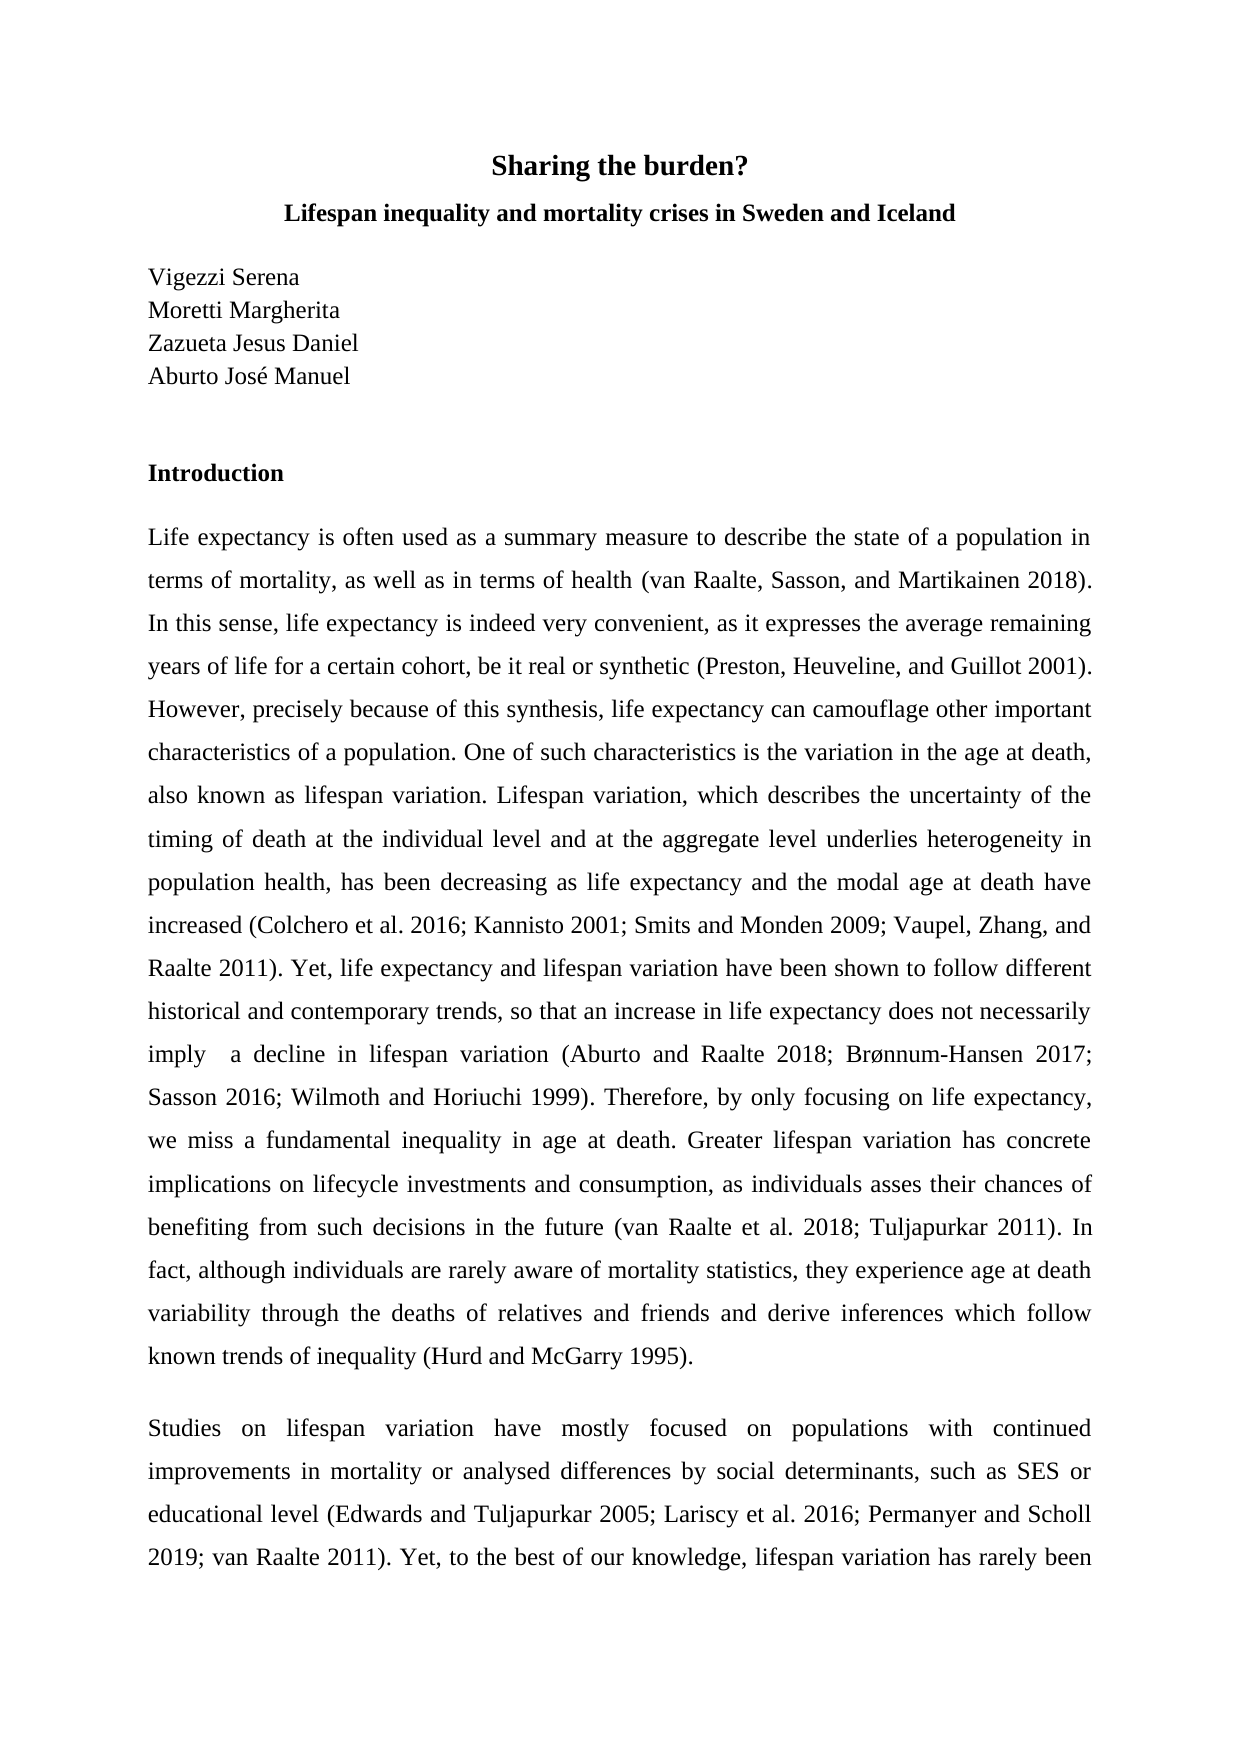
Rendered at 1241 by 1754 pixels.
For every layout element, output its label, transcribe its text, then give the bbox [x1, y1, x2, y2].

text Introduction [148, 458, 1093, 487]
text Vigezzi Serena [148, 262, 1093, 291]
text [148, 1413, 1093, 1571]
text Zazueta Jesus Daniel [148, 328, 1093, 357]
text Aburto José Manuel [148, 361, 1093, 390]
text Life expectancy is often used as a summary measure to describe the state of a population in terms of mortality, as well as in terms of health (van Raalte, Sasson, and Martikainen 2018). In this sense, life expectancy is indeed very convenient, as it expresses the average remaining years of life for a certain cohort, be it real or synthetic (Preston, Heuveline, and Guillot 2001). However, precisely because of this synthesis, life expectancy can camouflage other important characteristics of a population. One of such characteristics is the variation in the age at death, also known as lifespan variation. Lifespan variation, which describes the uncertainty of the timing of death at the individual level and at the aggregate level underlies heterogeneity in population health, has been decreasing as life expectancy and the modal age at death have increased (Colchero et al. 2016; Kannisto 2001; Smits and Monden 2009; Vaupel, Zhang, and Raalte 2011). Yet, life expectancy and lifespan variation have been shown to follow different historical and contemporary trends, so that an increase in life expectancy does not necessarily imply a decline in lifespan variation (Aburto and Raalte 2018; Brønnum-Hansen 2017; Sasson 2016; Wilmoth and Horiuchi 1999). Therefore, by only focusing on life expectancy, we miss a fundamental inequality in age at death. Greater lifespan variation has concrete implications on lifecycle investments and consumption, as individuals asses their chances of benefiting from such decisions in the future (van Raalte et al. 2018; Tuljapurkar 2011). In fact, although individuals are rarely aware of mortality statistics, they experience age at death variability through the deaths of relatives and friends and derive inferences which follow known trends of inequality (Hurd and McGarry 1995). [148, 522, 1093, 1370]
text Sharing the burden? [148, 148, 1093, 181]
text Moretti Margherita [148, 295, 1093, 324]
text Lifespan inequality and mortality crises in Sweden and Iceland [148, 198, 1093, 227]
